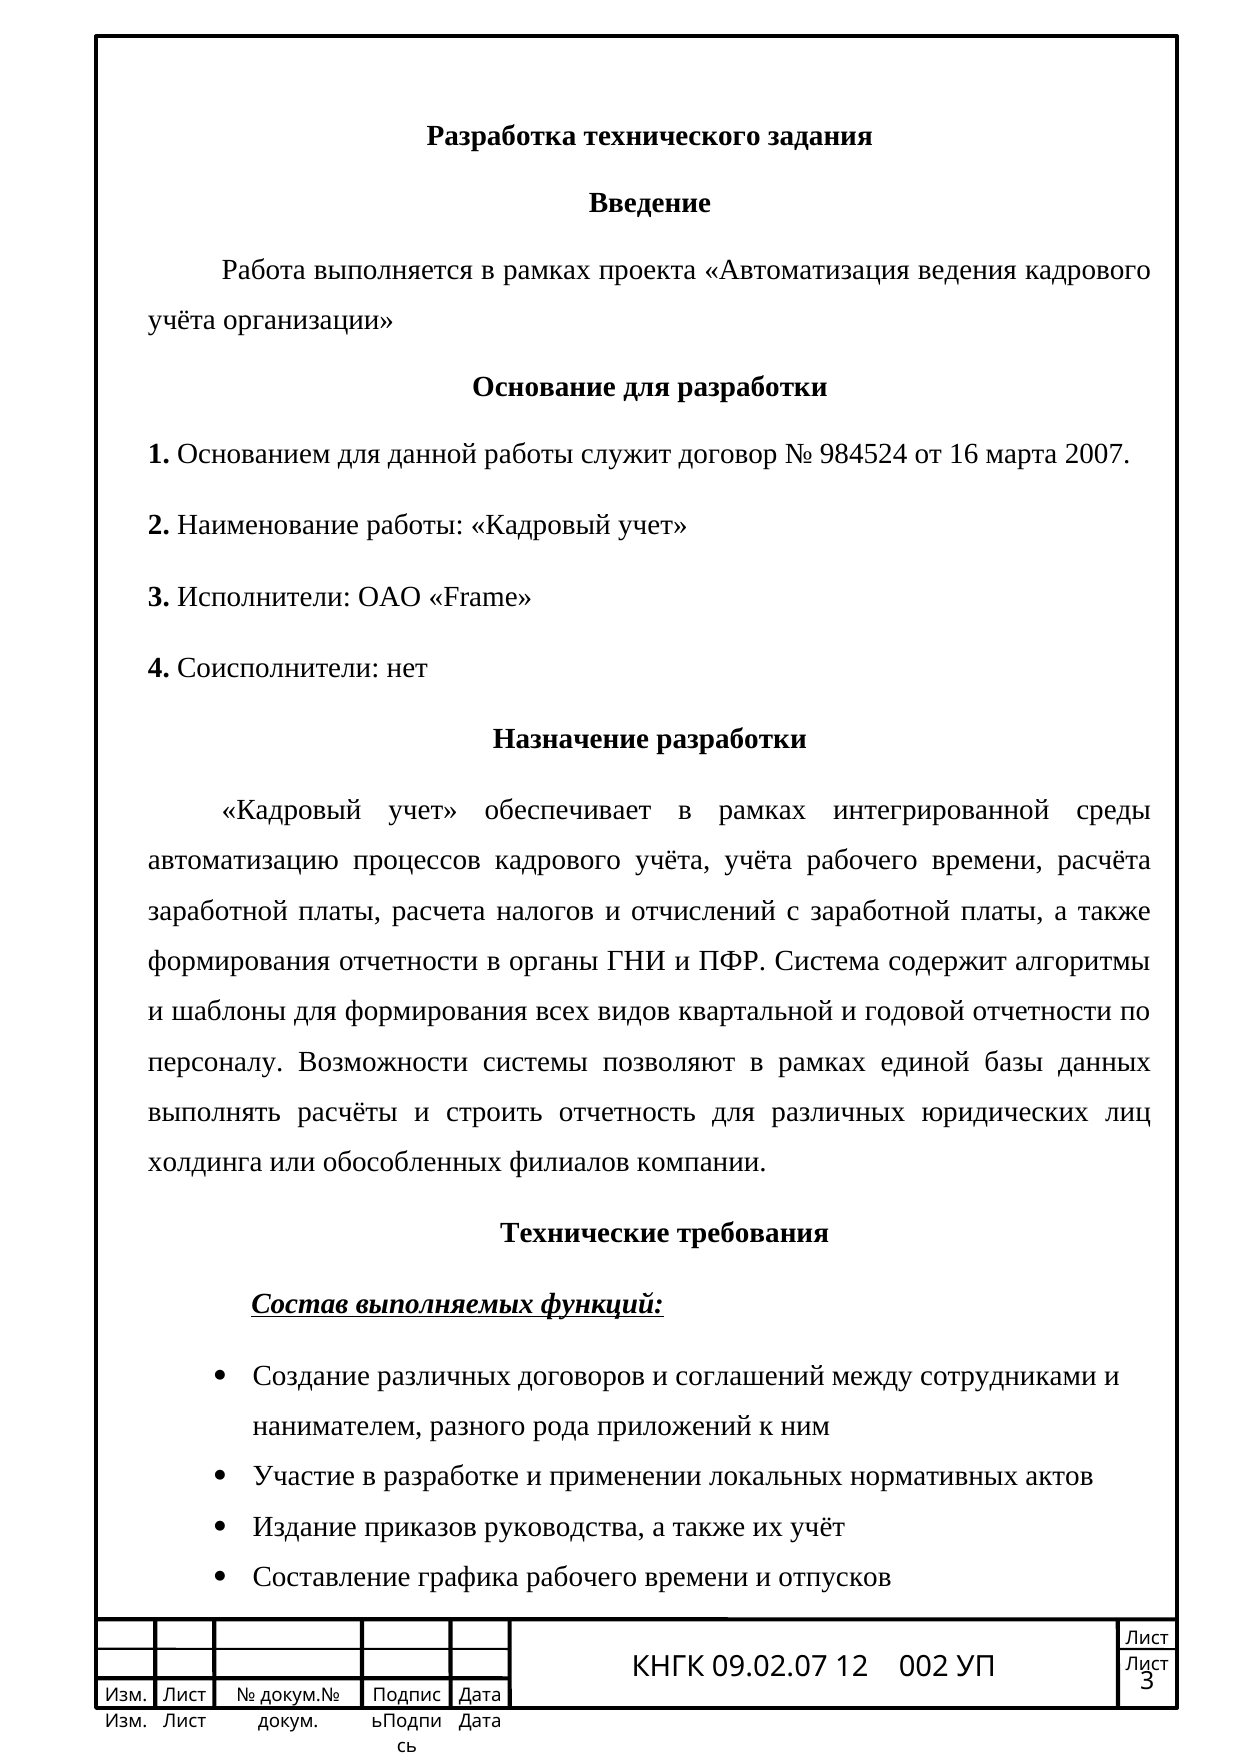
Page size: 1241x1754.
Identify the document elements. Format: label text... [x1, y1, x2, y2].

list Составление графика рабочего времени и отпусков [215, 1559, 1152, 1593]
text 1. Основанием для данной работы служит договор № 984524 от 16 марта 2007. [148, 436, 1152, 470]
text Работа выполняется в рамках проекта «Автоматизация ведения кадрового учёта организации» [148, 252, 1152, 336]
text 4. Соисполнители: нет [148, 650, 1152, 683]
list Участие в разработке и применении локальных нормативных актов [215, 1458, 1152, 1492]
text Состав выполняемых функций: [177, 1287, 1152, 1320]
text Разработка технического задания [148, 118, 1152, 152]
list Создание различных договоров и соглашений между сотрудниками и нанимателем, разного рода приложений к ним [215, 1358, 1152, 1442]
text «Кадровый учет» обеспечивает в рамках интегрированной среды автоматизацию процессов кадрового учёта, учёта рабочего времени, расчёта заработной платы, расчета налогов и отчислений с заработной платы, а также формирования отчетности в органы ГНИ и ПФР. Система содержит алгоритмы и шаблоны для формирования всех видов квартальной и годовой отчетности по персоналу. Возможности системы позволяют в рамках единой базы данных выполнять расчёты и строить отчетность для различных юридических лиц холдинга или обособленных филиалов компании. [148, 792, 1152, 1178]
list Издание приказов руководства, а также их учёт [215, 1509, 1152, 1542]
text Технические требования [177, 1215, 1152, 1249]
text Назначение разработки [148, 721, 1152, 754]
text 3. Исполнители: ОАО «Frame» [148, 579, 1152, 612]
text 2. Наименование работы: «Кадровый учет» [148, 507, 1152, 541]
text Основание для разработки [148, 369, 1152, 403]
text Введение [148, 185, 1152, 219]
